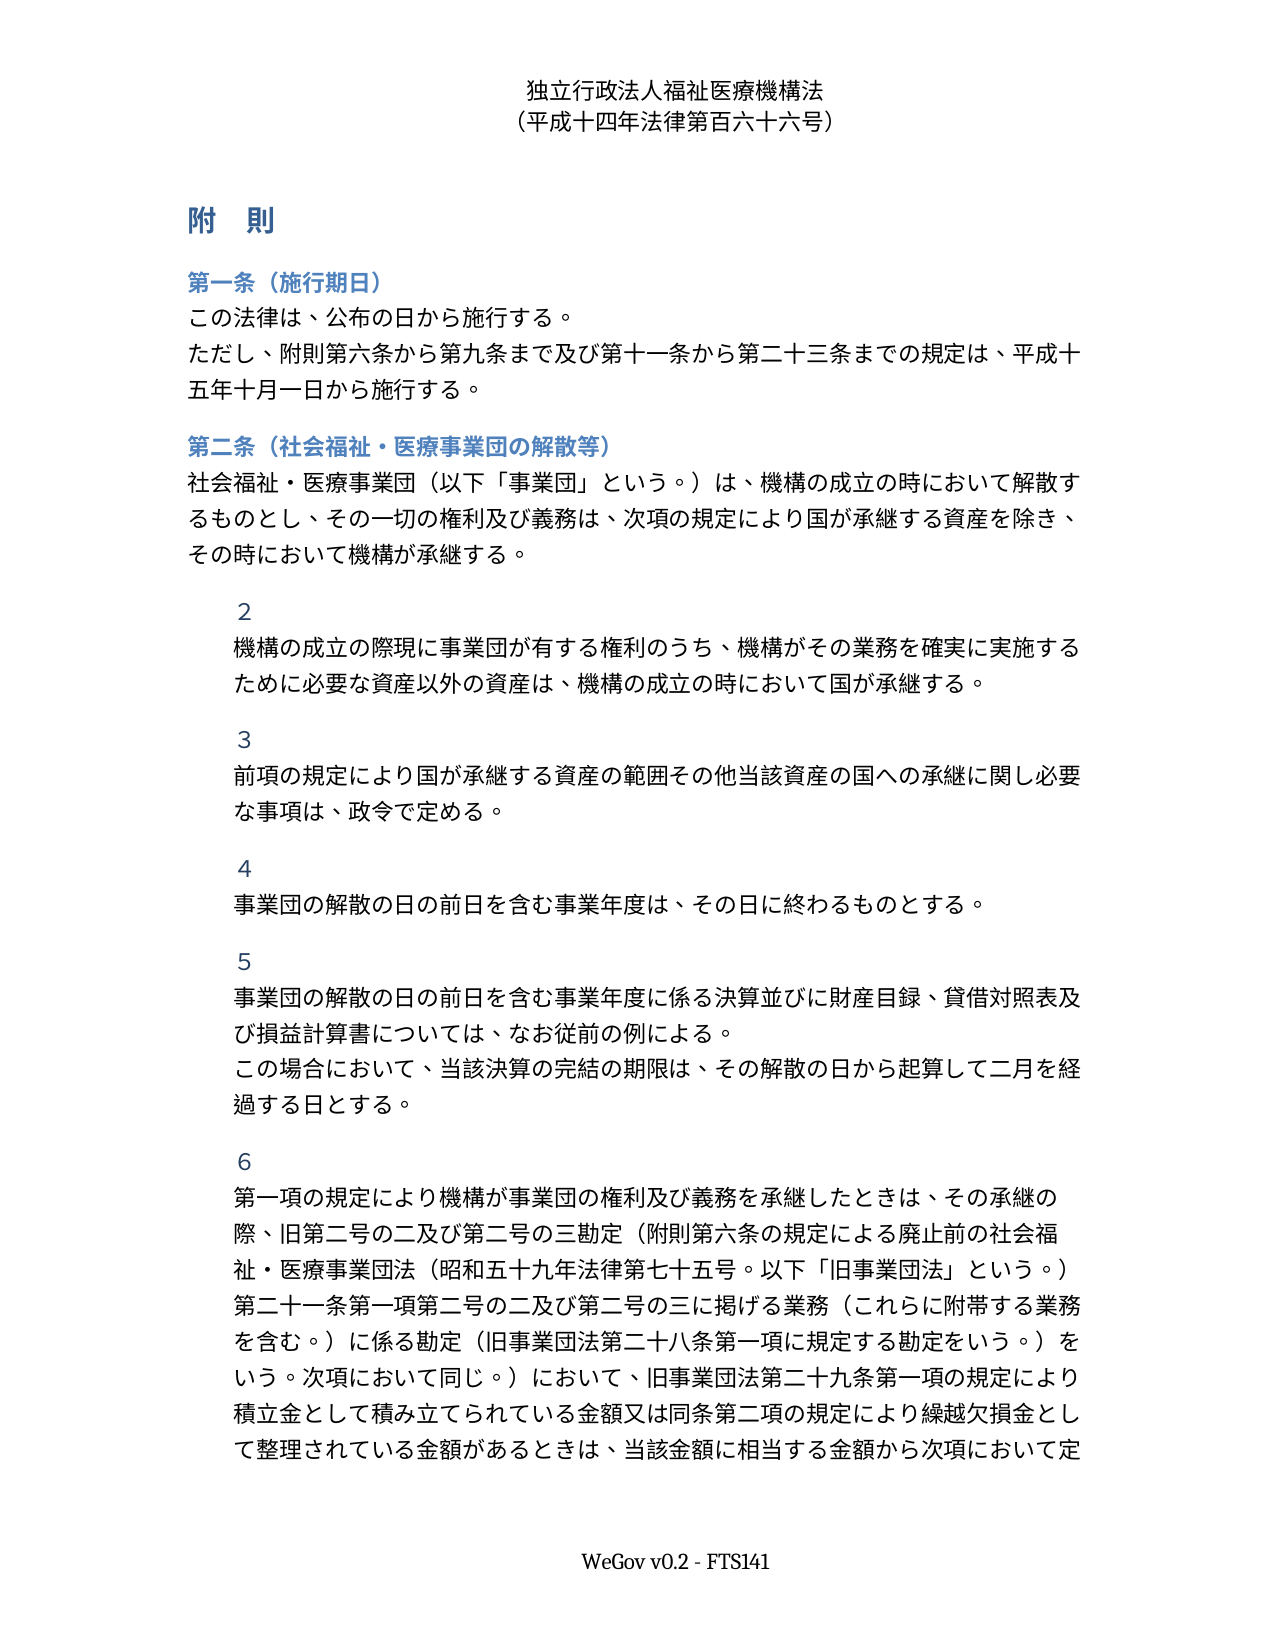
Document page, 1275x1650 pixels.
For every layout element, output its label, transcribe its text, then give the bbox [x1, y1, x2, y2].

subtitle ２ [233, 596, 1087, 627]
subtitle 第一条（施行期日） [187, 266, 1087, 298]
subtitle 第二条（社会福祉・医療事業団の解散等） [187, 431, 1087, 462]
text 事業団の解散の日の前日を含む事業年度に係る決算並びに財産目録、貸借対照表及び損益計算書については、なお従前の例による。 この場合において、当該決算の完結の期限は、その解散の日から起算して二月を経過する日とする。 [233, 982, 1087, 1121]
subtitle ３ [233, 724, 1087, 756]
subtitle ５ [233, 946, 1087, 977]
text この法律は、公布の日から施行する。 ただし、附則第六条から第九条まで及び第十一条から第二十三条までの規定は、平成十五年十月一日から施行する。 [187, 302, 1087, 406]
subtitle 附 則 [187, 200, 1087, 240]
text 社会福祉・医療事業団（以下「事業団」という。）は、機構の成立の時において解散するものとし、その一切の権利及び義務は、次項の規定により国が承継する資産を除き、その時において機構が承継する。 [187, 467, 1087, 570]
text 事業団の解散の日の前日を含む事業年度は、その日に終わるものとする。 [233, 889, 1087, 920]
subtitle ６ [233, 1146, 1087, 1177]
subtitle ４ [233, 853, 1087, 884]
text 前項の規定により国が承継する資産の範囲その他当該資産の国への承継に関し必要な事項は、政令で定める。 [233, 760, 1087, 827]
text 機構の成立の際現に事業団が有する権利のうち、機構がその業務を確実に実施するために必要な資産以外の資産は、機構の成立の時において国が承継する。 [233, 632, 1087, 699]
